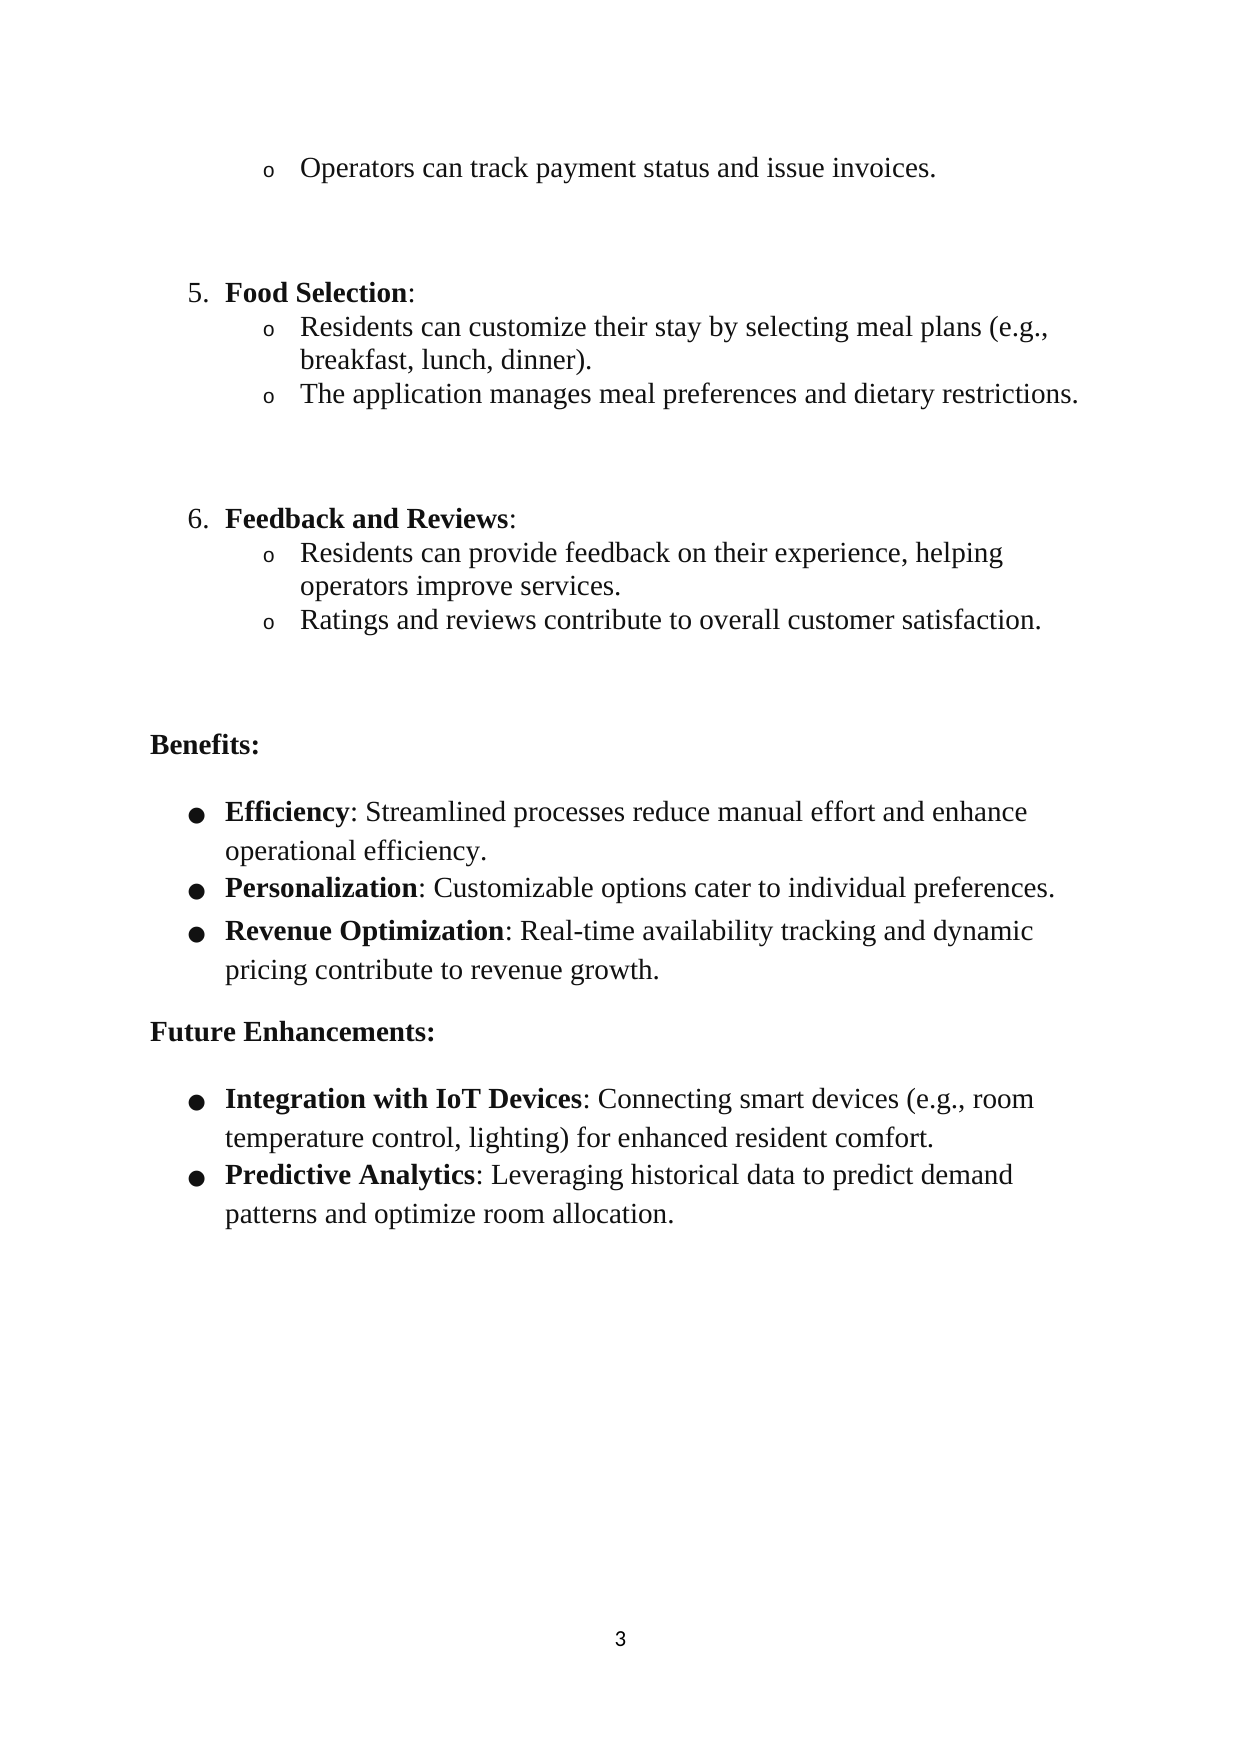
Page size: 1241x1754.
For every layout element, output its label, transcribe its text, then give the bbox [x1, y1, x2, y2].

list Revenue Optimization: Real-time availability tracking and dynamic pricing contribute to revenue growth. [187, 909, 1090, 985]
list Residents can provide feedback on their experience, helping operators improve services. [262, 535, 1090, 602]
list Ratings and reviews contribute to overall customer satisfaction. [262, 602, 1090, 636]
list Personalization: Customizable options cater to individual preferences. [187, 866, 1090, 909]
text Benefits: [150, 727, 1090, 761]
list Feedback and Reviews: [187, 501, 1090, 535]
list Food Selection: [187, 275, 1090, 309]
list Predictive Analytics: Leveraging historical data to predict demand patterns and optimize room allocation. [187, 1153, 1090, 1230]
list Integration with IoT Devices: Connecting smart devices (e.g., room temperature control, lighting) for enhanced resident comfort. [187, 1077, 1090, 1153]
list Residents can customize their stay by selecting meal plans (e.g., breakfast, lunch, dinner). [262, 309, 1090, 376]
list Efficiency: Streamlined processes reduce manual effort and enhance operational efficiency. [187, 790, 1090, 866]
text Future Enhancements: [150, 1014, 1090, 1048]
list Operators can track payment status and issue invoices. [262, 150, 1090, 183]
list The application manages meal preferences and dietary restrictions. [262, 376, 1090, 409]
